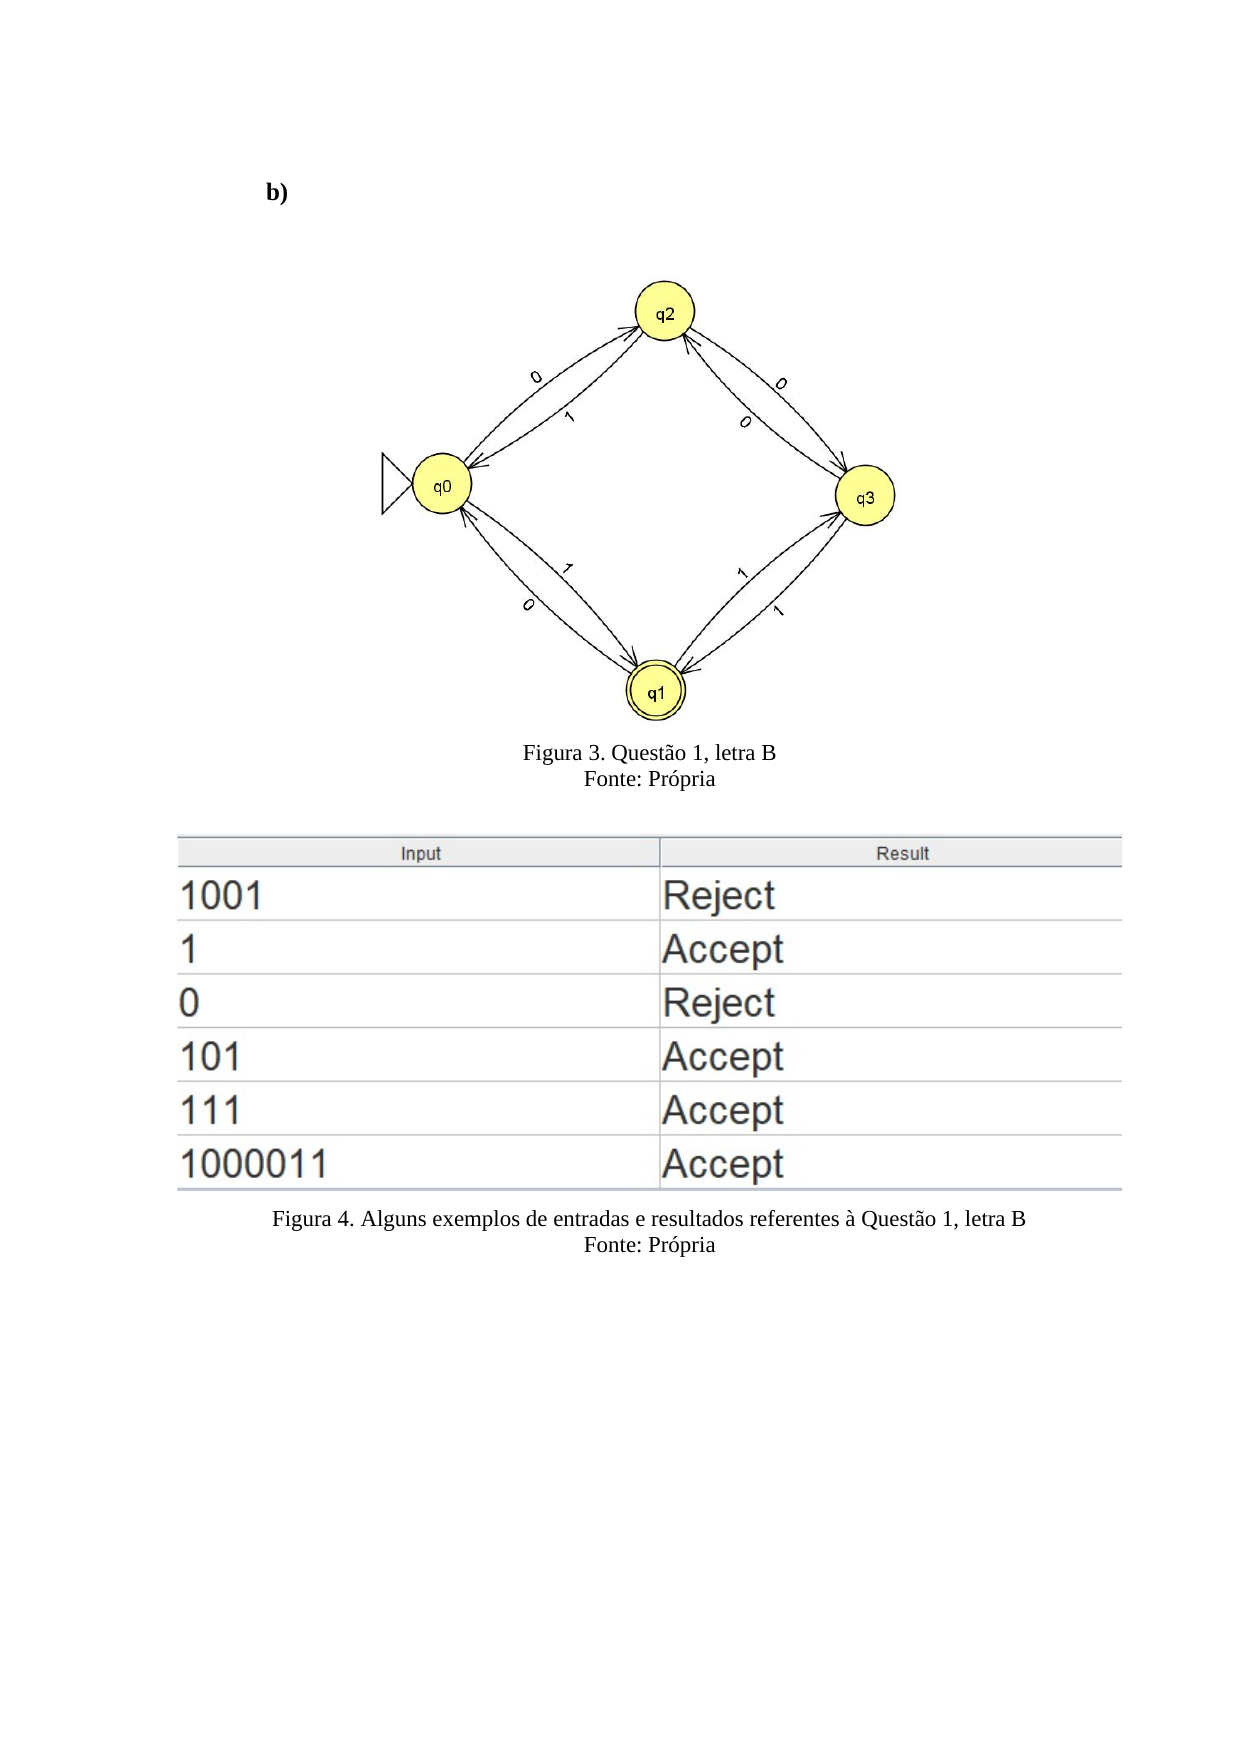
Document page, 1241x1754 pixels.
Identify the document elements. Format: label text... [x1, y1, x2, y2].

text Figura 4. Alguns exemplos de entradas e resultados referentes à Questão 1, letra B [177, 1205, 1122, 1231]
picture [367, 263, 932, 725]
text b) [177, 177, 1122, 206]
picture [177, 834, 1123, 1191]
text Fonte: Própria [177, 765, 1122, 791]
text Fonte: Própria [177, 1231, 1122, 1258]
text Figura 3. Questão 1, letra B [177, 739, 1122, 765]
